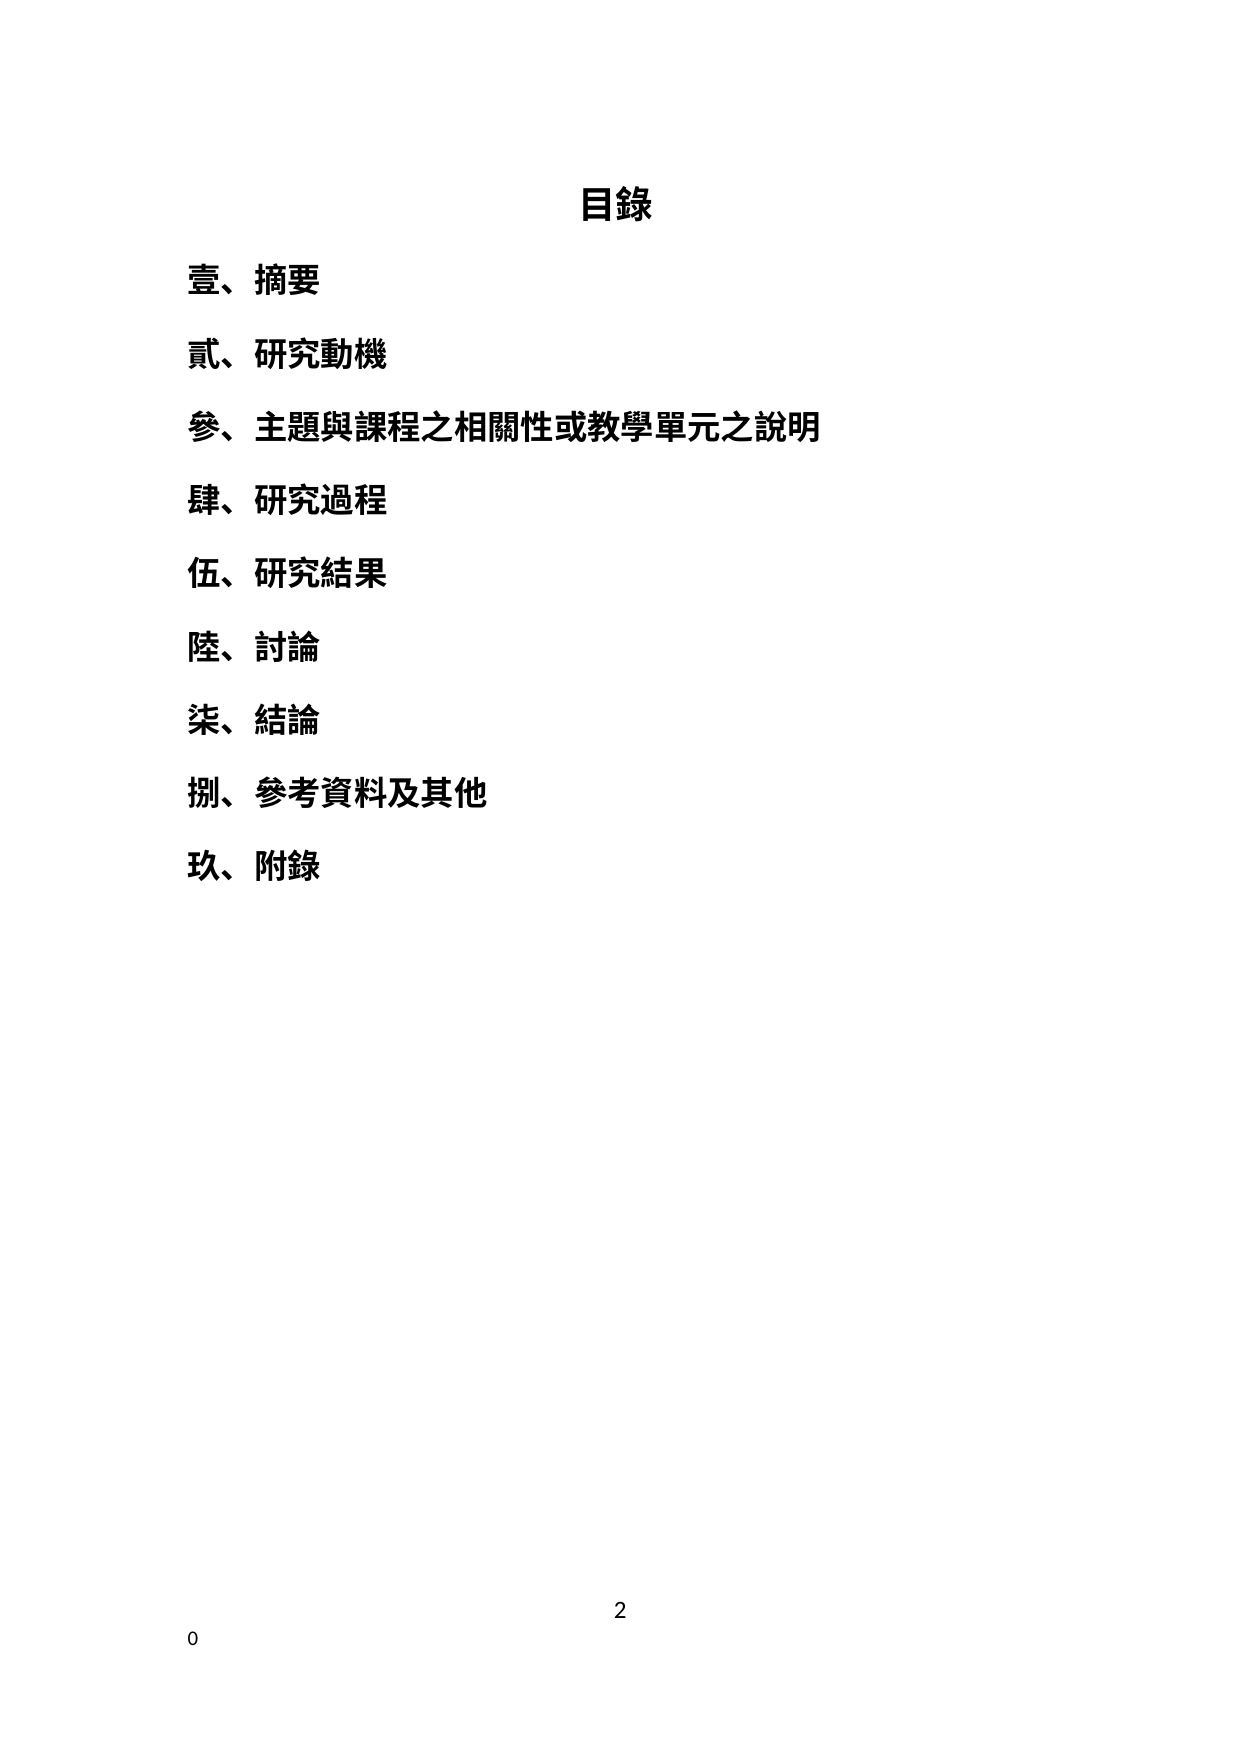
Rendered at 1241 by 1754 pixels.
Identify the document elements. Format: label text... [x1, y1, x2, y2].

text 目錄 [187, 175, 1044, 229]
text 參、主題與課程之相關性或教學單元之說明 [187, 401, 1044, 449]
text 肆、研究過程 [187, 474, 1044, 522]
text 柒、結論 [187, 694, 1044, 742]
text 陸、討論 [187, 620, 1044, 669]
text 貳、研究動機 [187, 327, 1044, 376]
text 壹、摘要 [187, 254, 1044, 302]
text 伍、研究結果 [187, 547, 1044, 595]
text 玖、附錄 [187, 840, 1044, 888]
text 捌、參考資料及其他 [187, 767, 1044, 815]
